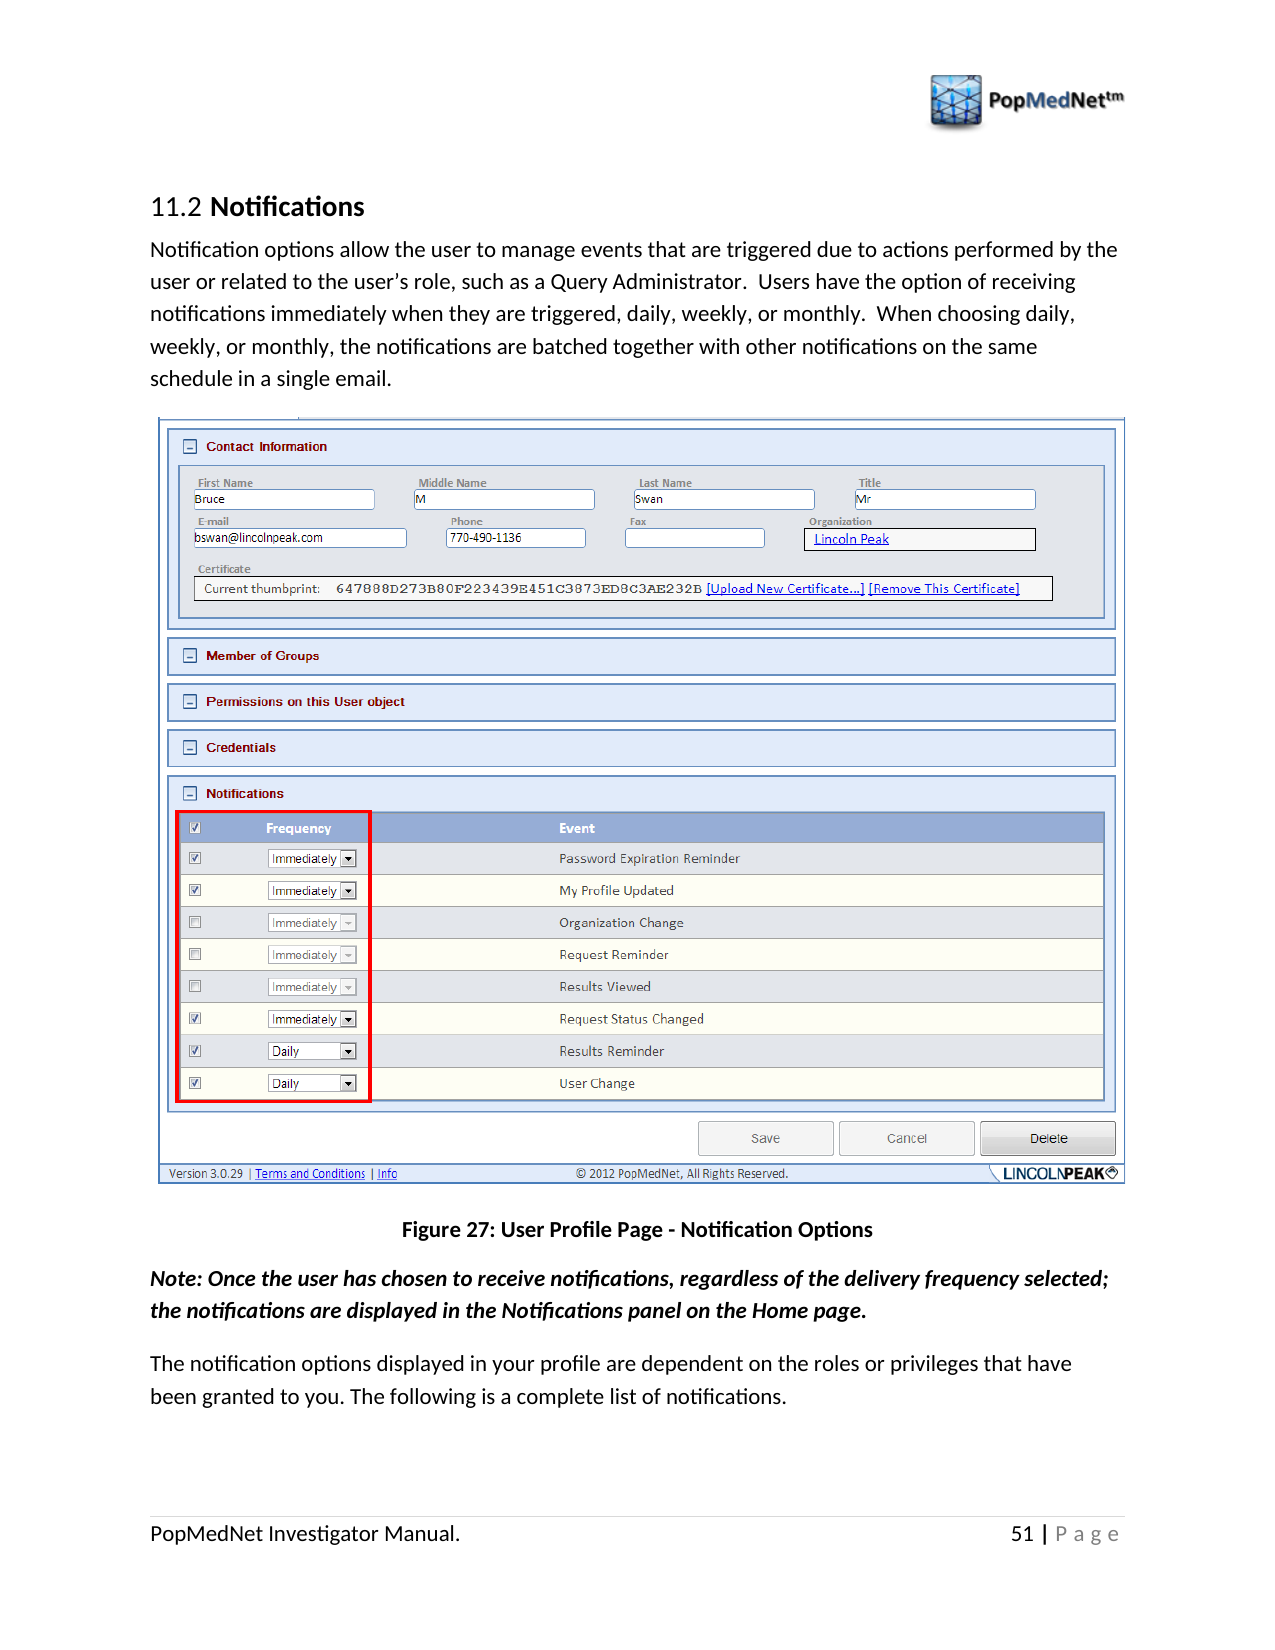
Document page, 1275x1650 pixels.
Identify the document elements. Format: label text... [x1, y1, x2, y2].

subtitle Notifications [150, 188, 1125, 224]
picture [924, 75, 1125, 135]
picture [150, 417, 1125, 1191]
text Notification options allow the user to manage events that are triggered due to actions performed by the user or related to the user’s role, such as a Query Administrator. Users have the option of receiving notifications immediately when they are triggered, daily, weekly, or monthly. When choosing daily, weekly, or monthly, the notifications are batched together with other notifications on the same schedule in a single email. [150, 235, 1125, 392]
text The notification options displayed in your profile are dependent on the roles or privileges that have been granted to you. The following is a complete list of notifications. [150, 1349, 1125, 1410]
text Note: Once the user has chosen to receive notifications, regardless of the delivery frequency selected; the notifications are displayed in the Notifications panel on the Home page. [150, 1264, 1125, 1324]
